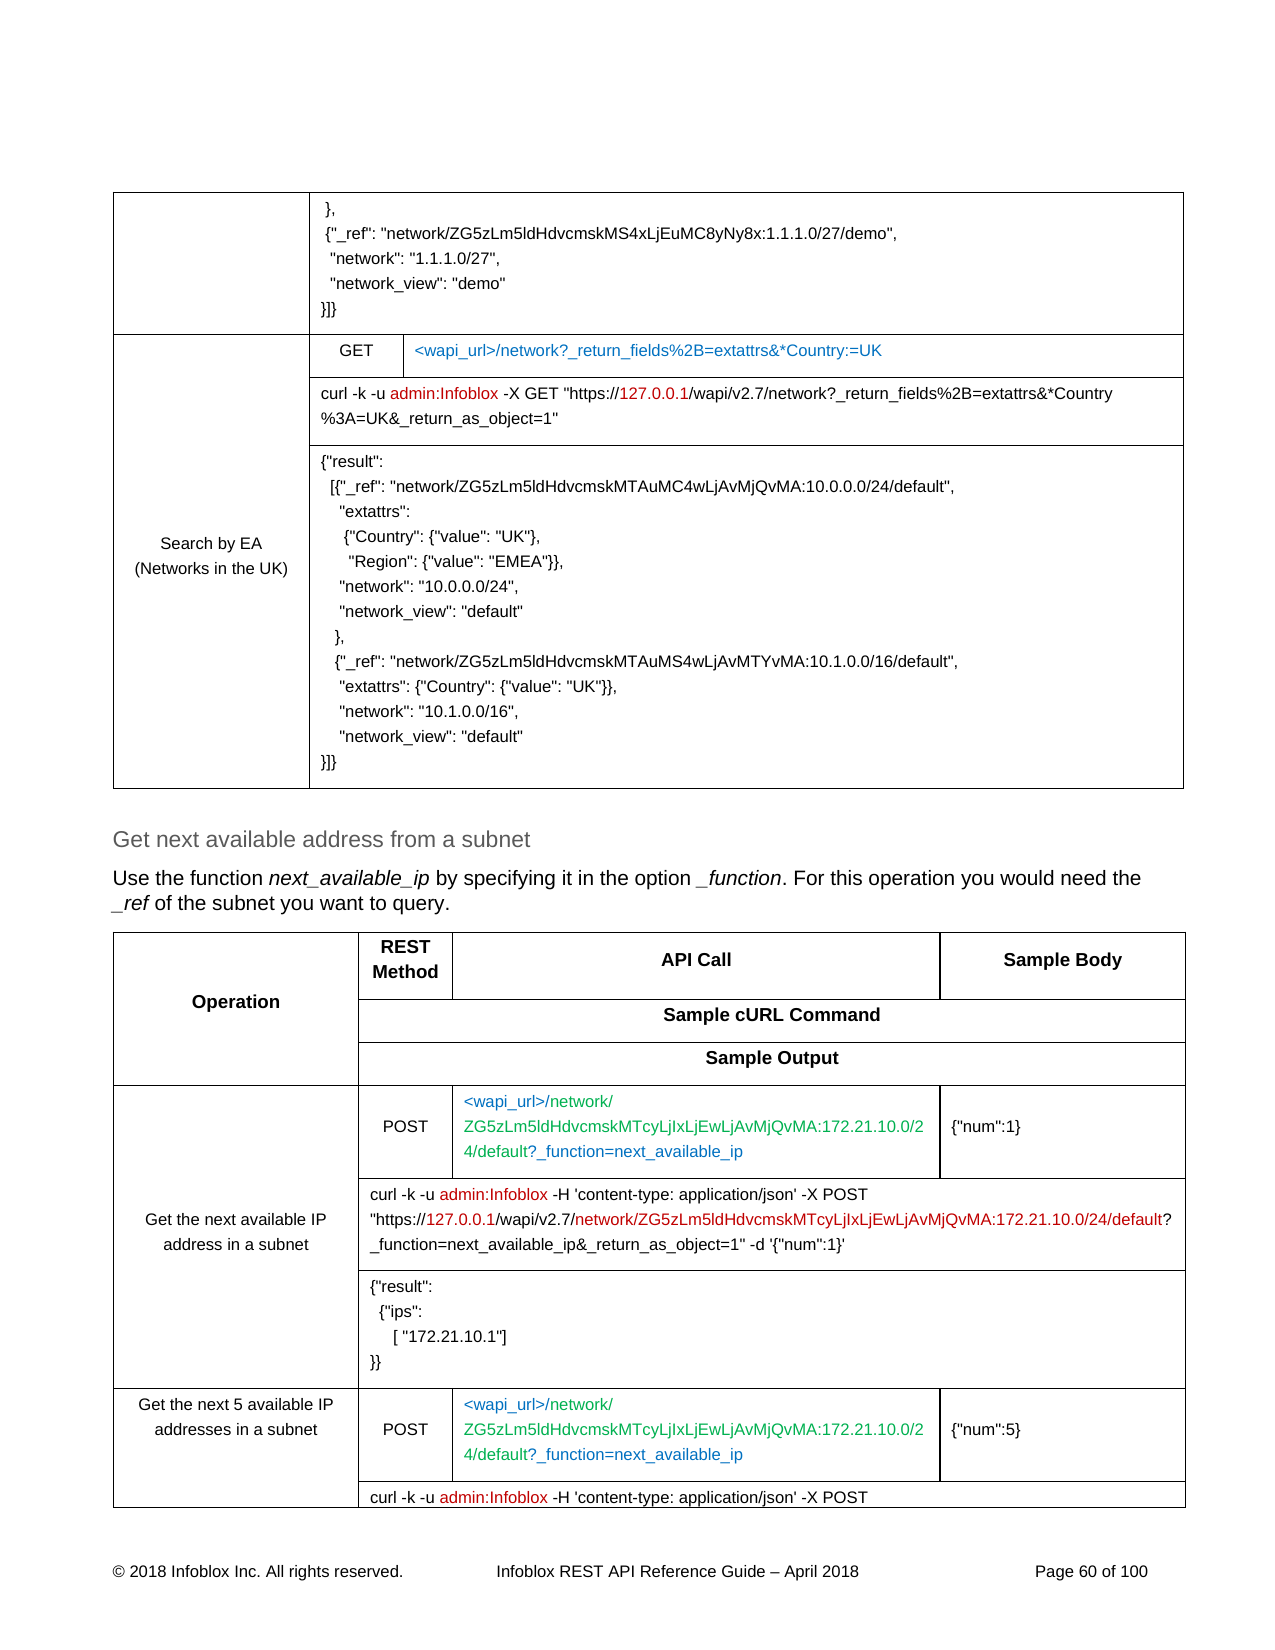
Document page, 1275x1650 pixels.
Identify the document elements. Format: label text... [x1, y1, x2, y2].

text Use the function next_available_ip by specifying it in the option _function. For this operation you would need the _ref of the subnet you want to query. [112, 865, 1162, 915]
table_cell Sample Output [359, 1043, 1185, 1085]
table_cell {"num":1} [941, 1086, 1185, 1177]
text Get next available address from a subnet [112, 826, 1162, 852]
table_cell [310, 193, 1183, 334]
table_cell <wapi_url>/network?_return_fields%2B=extattrs&*Country:=UK [404, 335, 1183, 377]
table_header API Call [453, 933, 939, 999]
table_cell curl -k -u admin:Infoblox -H 'content-type: application/json' -X POST "https://127.0.0.1/wapi/v2.7/network/ZG5zLm5ldHdvcmskMTcyLjIxLjEwLjAvMjQvMA:172.21.10.0/24/default?_function=next_available_ip&_return_as_object=1" -d '{"num":1}' [359, 1179, 1185, 1270]
table_header Sample Body [941, 933, 1185, 999]
table_cell Get the next 5 available IP addresses in a subnet [114, 1389, 358, 1507]
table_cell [359, 1482, 1185, 1507]
table_cell Get the next available IP address in a subnet [114, 1086, 358, 1388]
table_cell <wapi_url>/network/ZG5zLm5ldHdvcmskMTcyLjIxLjEwLjAvMjQvMA:172.21.10.0/24/default?_function=next_available_ip [453, 1389, 939, 1481]
table_cell {"result": {"ips": [ "172.21.10.1"] }} [359, 1271, 1185, 1388]
table_cell {"result": [{"_ref": "network/ZG5zLm5ldHdvcmskMTAuMC4wLjAvMjQvMA:10.0.0.0/24/default", "extattrs": {"Country": {"value": "UK"}, "Region": {"value": "EMEA"}}, "network": "10.0.0.0/24", "network_view": "default" }, {"_ref": "network/ZG5zLm5ldHdvcmskMTAuMS4wLjAvMTYvMA:10.1.0.0/16/default", "extattrs": {"Country": {"value": "UK"}}, "network": "10.1.0.0/16", "network_view": "default" }]} [310, 446, 1183, 787]
table_cell <wapi_url>/network/ZG5zLm5ldHdvcmskMTcyLjIxLjEwLjAvMjQvMA:172.21.10.0/24/default?_function=next_available_ip [453, 1086, 939, 1177]
table_cell {"num":5} [941, 1389, 1185, 1481]
table_cell POST [359, 1389, 452, 1481]
table_cell Sample cURL Command [359, 1000, 1185, 1042]
table_header Operation [114, 933, 358, 1085]
table_cell curl -k -u admin:Infoblox -X GET "https://127.0.0.1/wapi/v2.7/network?_return_fields%2B=extattrs&*Country%3A=UK&_return_as_object=1" [310, 378, 1183, 445]
table_header REST Method [359, 933, 452, 999]
table_cell POST [359, 1086, 452, 1177]
table_cell GET [310, 335, 403, 377]
table_cell Search by EA (Networks in the UK) [114, 335, 309, 787]
